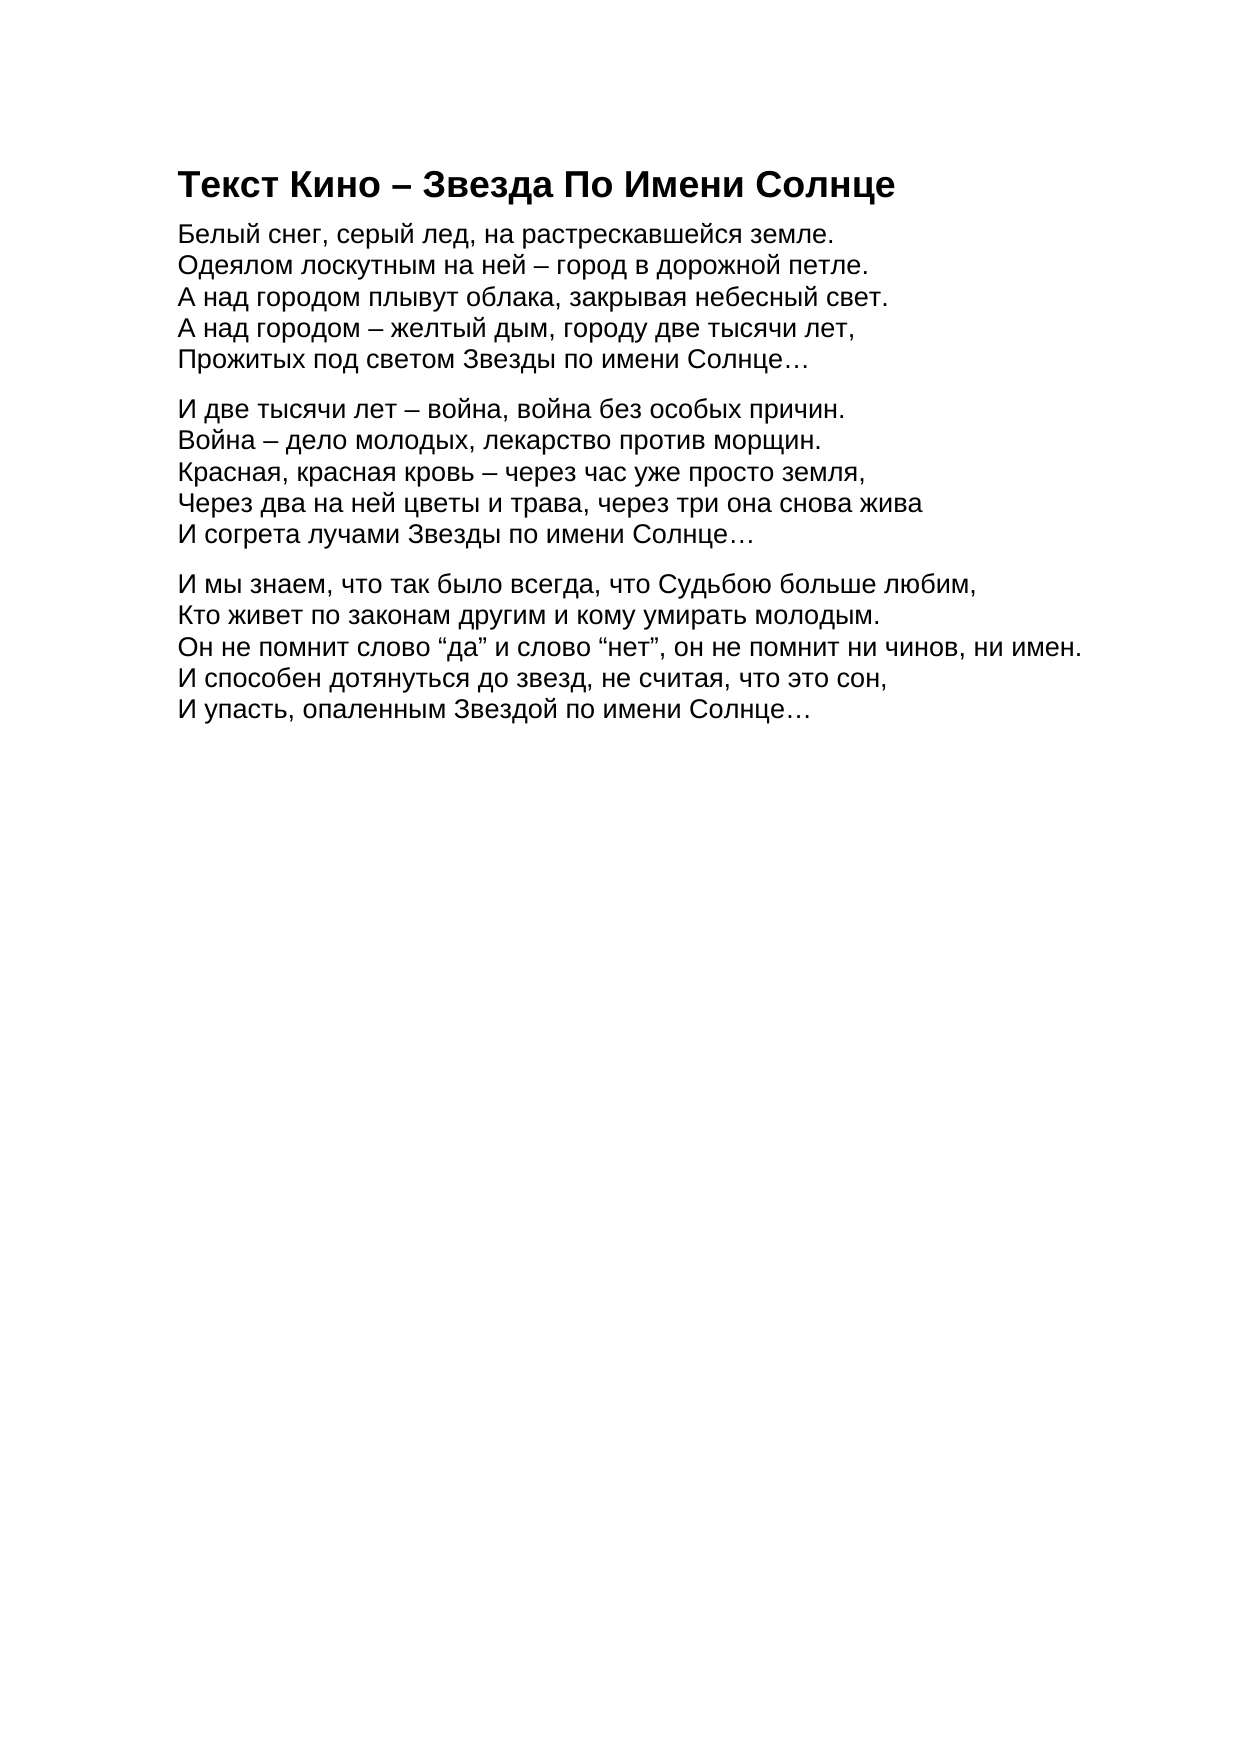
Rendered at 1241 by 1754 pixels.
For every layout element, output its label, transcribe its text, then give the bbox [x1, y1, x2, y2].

text Белый снег, серый лед, на растрескавшейся земле. Одеялом лоскутным на ней – город в дорожной петле. А над городом плывут облака, закрывая небесный свет. А над городом – желтый дым, городу две тысячи лет, Прожитых под светом Звезды по имени Солнце… [177, 218, 1152, 374]
text И мы знаем, что так было всегда, что Судьбою больше любим, Кто живет по законам другим и кому умирать молодым. Он не помнит слово “да” и слово “нет”, он не помнит ни чинов, ни имен. И способен дотянуться до звезд, не считая, что это сон, И упасть, опаленным Звездой по имени Солнце… [177, 568, 1152, 724]
text И две тысячи лет – война, война без особых причин. Война – дело молодых, лекарство против морщин. Красная, красная кровь – через час уже просто земля, Через два на ней цветы и трава, через три она снова жива И согрета лучами Звезды по имени Солнце… [177, 393, 1152, 549]
text Текст Кино – Звезда По Имени Солнце [177, 162, 1152, 206]
